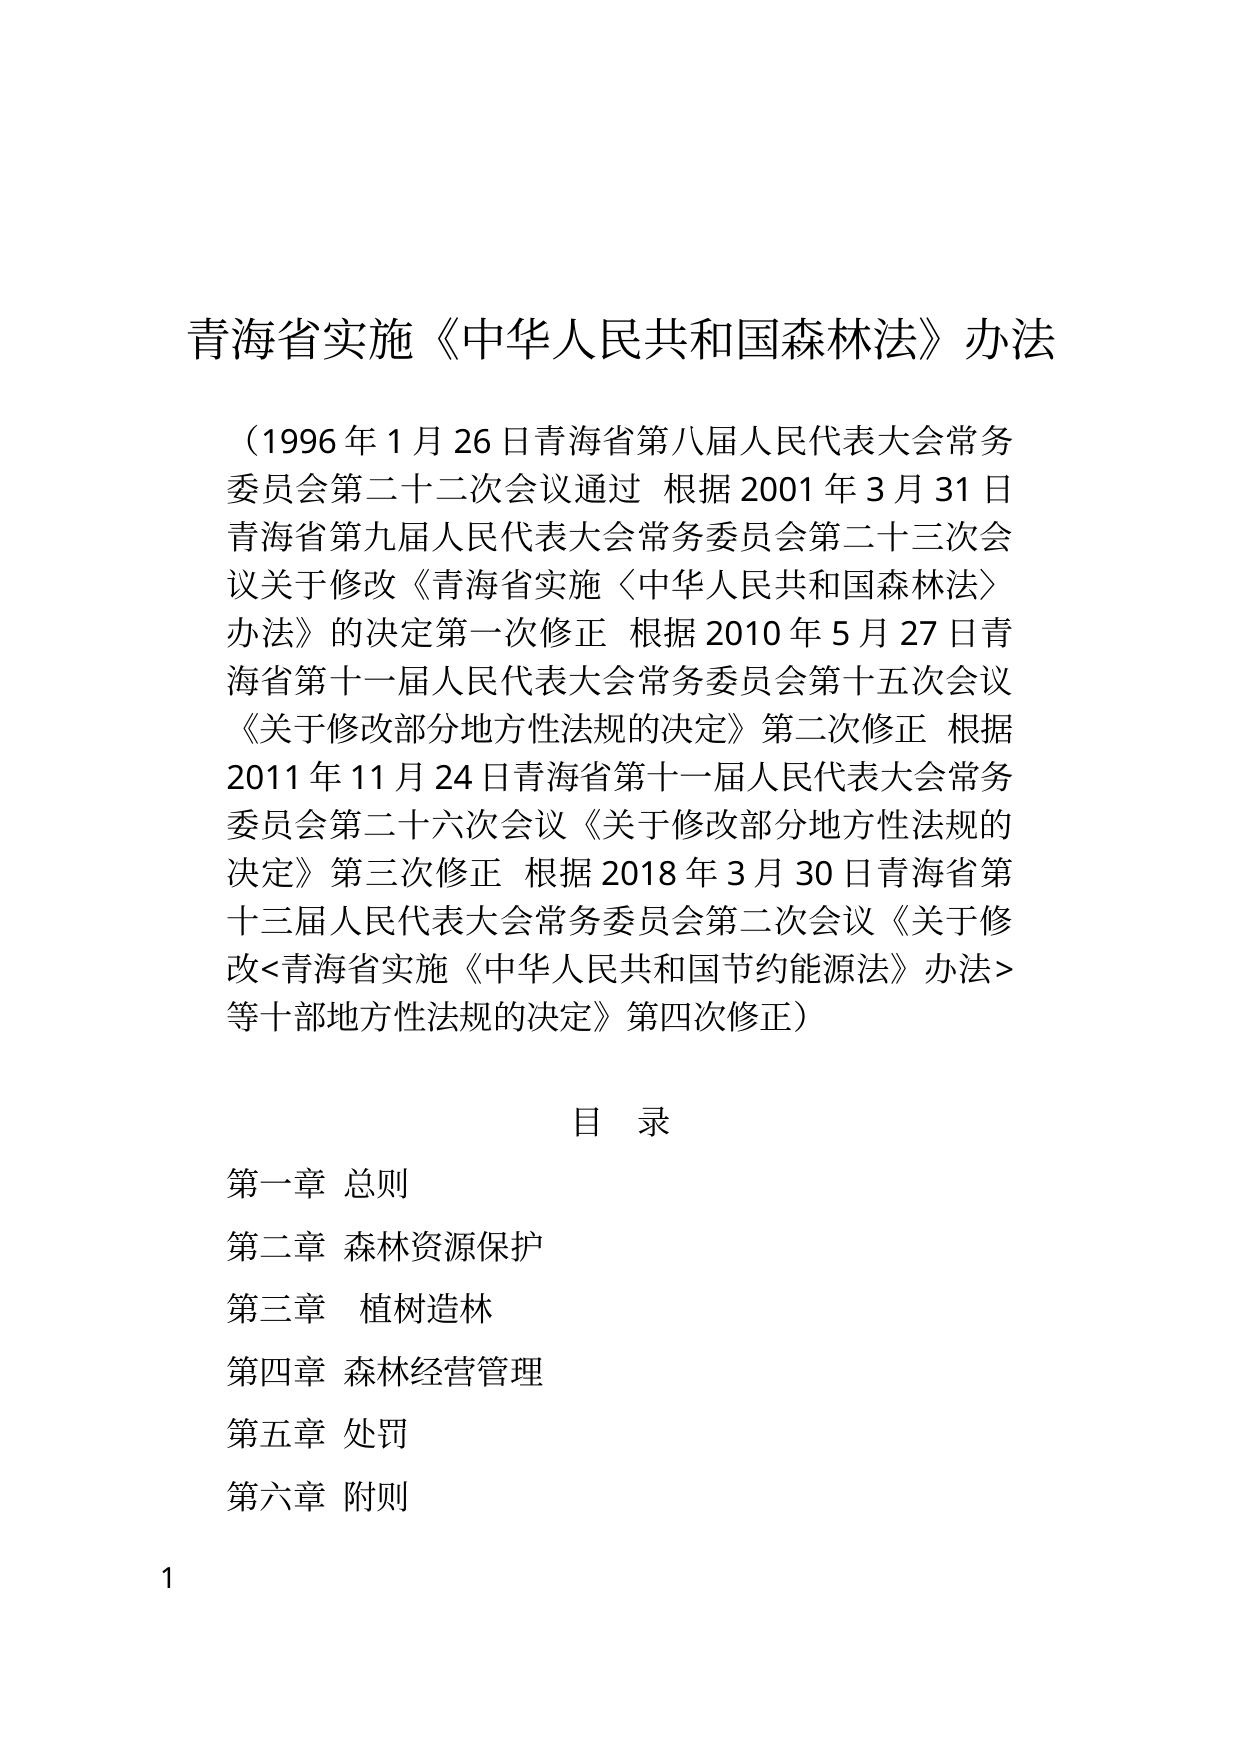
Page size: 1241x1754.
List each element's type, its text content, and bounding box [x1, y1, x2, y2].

text 目 录 [159, 1084, 1081, 1147]
text 青海省实施《中华人民共和国森林法》办法 [159, 303, 1081, 369]
text 第六章 附则 [159, 1459, 1081, 1522]
text 第五章 处罚 [159, 1397, 1081, 1459]
text （1996年1月26日青海省第八届人民代表大会常务委员会第二十二次会议通过 根据2001年3月31日青海省第九届人民代表大会常务委员会第二十三次会议关于修改《青海省实施〈中华人民共和国森林法〉办法》的决定第一次修正 根据2010年5月27日青海省第十一届人民代表大会常务委员会第十五次会议《关于修改部分地方性法规的决定》第二次修正 根据2011年11月24日青海省第十一届人民代表大会常务委员会第二十六次会议《关于修改部分地方性法规的决定》第三次修正 根据2018年3月30日青海省第十三届人民代表大会常务委员会第二次会议《关于修改<青海省实施《中华人民共和国节约能源法》办法>等十部地方性法规的决定》第四次修正） [226, 415, 1014, 1039]
text 第一章 总则 [159, 1147, 1081, 1209]
text 第四章 森林经营管理 [159, 1334, 1081, 1397]
text 第三章 植树造林 [159, 1272, 1081, 1334]
text 第二章 森林资源保护 [159, 1209, 1081, 1272]
